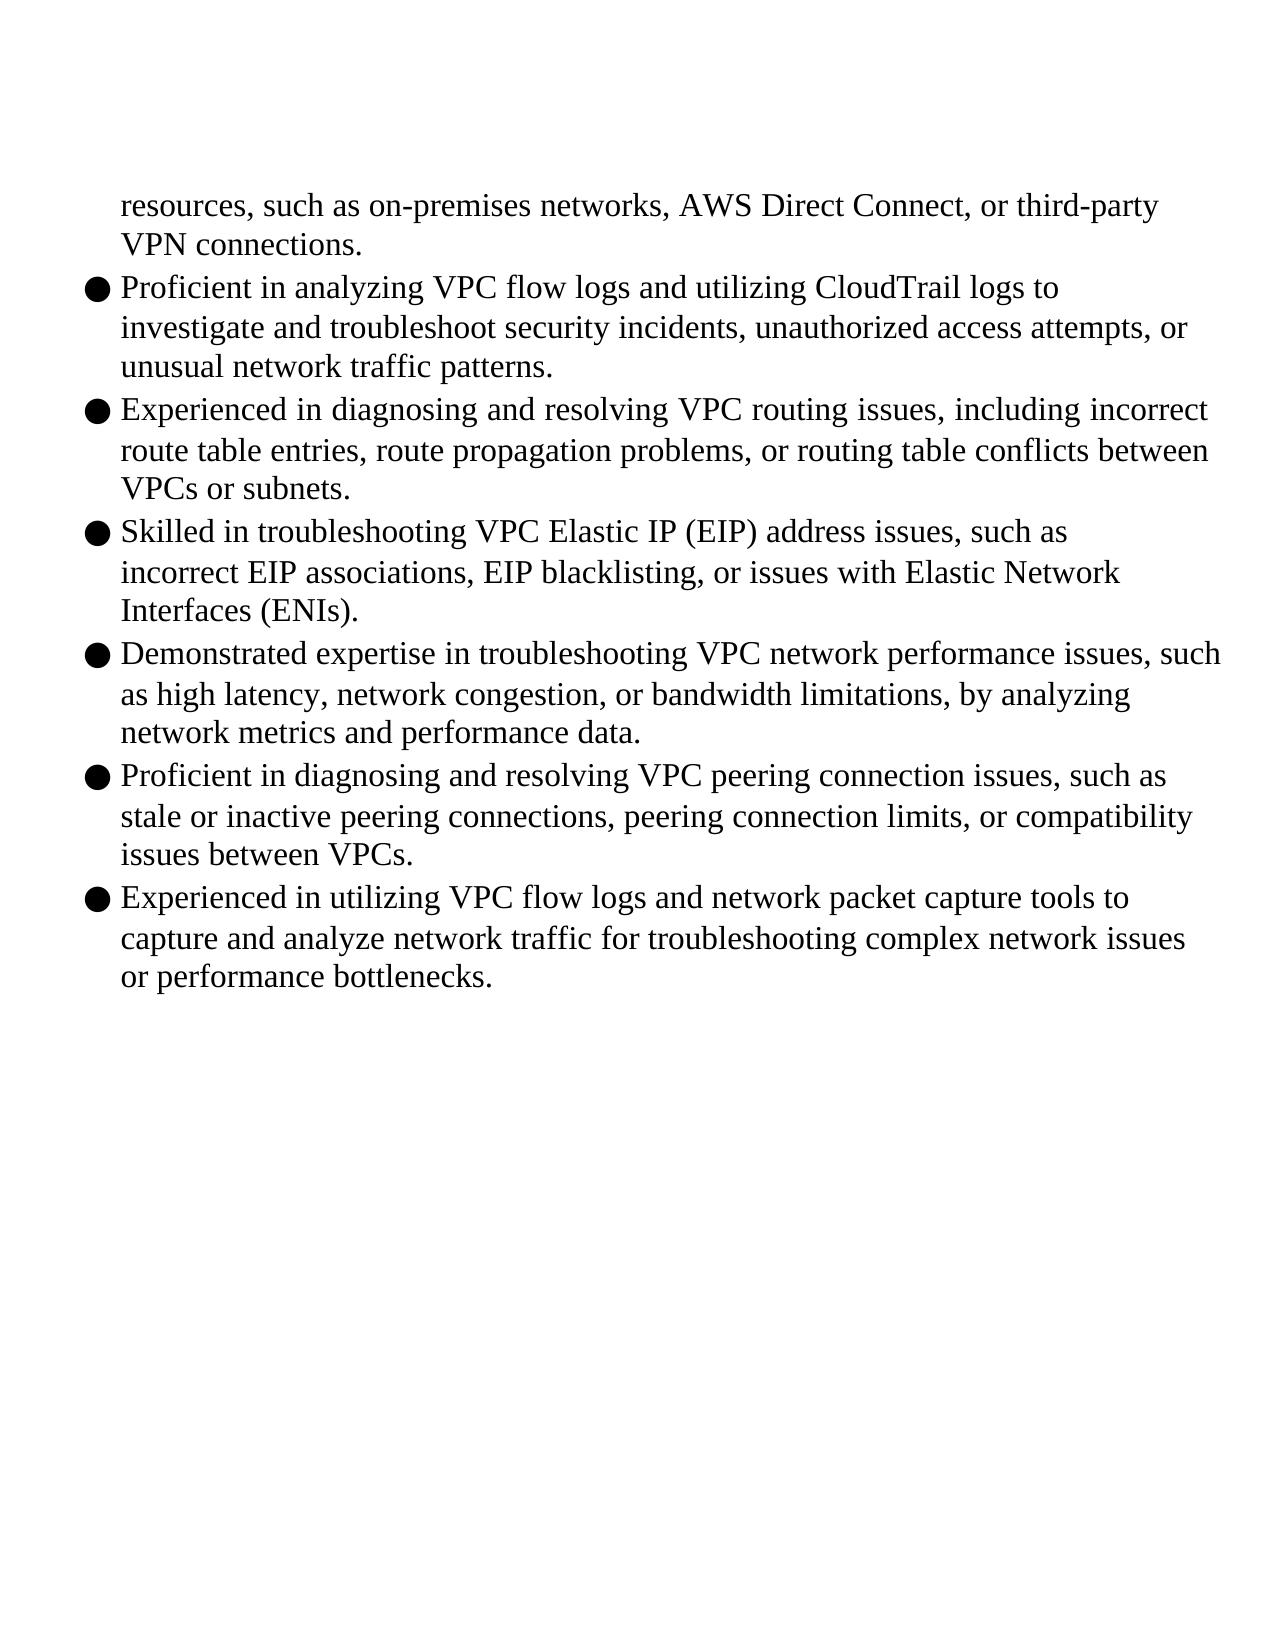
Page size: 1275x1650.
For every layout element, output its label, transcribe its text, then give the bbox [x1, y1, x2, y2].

list Proficient in diagnosing and resolving VPC peering connection issues, such as stale or inactive peering connections, peering connection limits, or compatibility issues between VPCs. [83, 751, 1193, 873]
list Proficient in analyzing VPC flow logs and utilizing CloudTrail logs to investigate and troubleshoot security incidents, unauthorized access attempts, or unusual network traffic patterns. [83, 262, 1211, 384]
list Experienced in diagnosing and resolving VPC routing issues, including incorrect route table entries, route propagation problems, or routing table conflicts between VPCs or subnets. [83, 384, 1209, 507]
list Skilled in troubleshooting VPC Elastic IP (EIP) address issues, such as incorrect EIP associations, EIP blacklisting, or issues with Elastic Network Interfaces (ENIs). [83, 507, 1194, 629]
list Experienced in utilizing VPC flow logs and network packet capture tools to capture and analyze network traffic for troubleshooting complex network issues or performance bottlenecks. [83, 873, 1221, 995]
list Demonstrated expertise in troubleshooting VPC network performance issues, such as high latency, network congestion, or bandwidth limitations, by analyzing network metrics and performance data. [83, 629, 1221, 751]
text resources, such as on-premises networks, AWS Direct Connect, or third-party VPN connections. [120, 186, 1215, 262]
